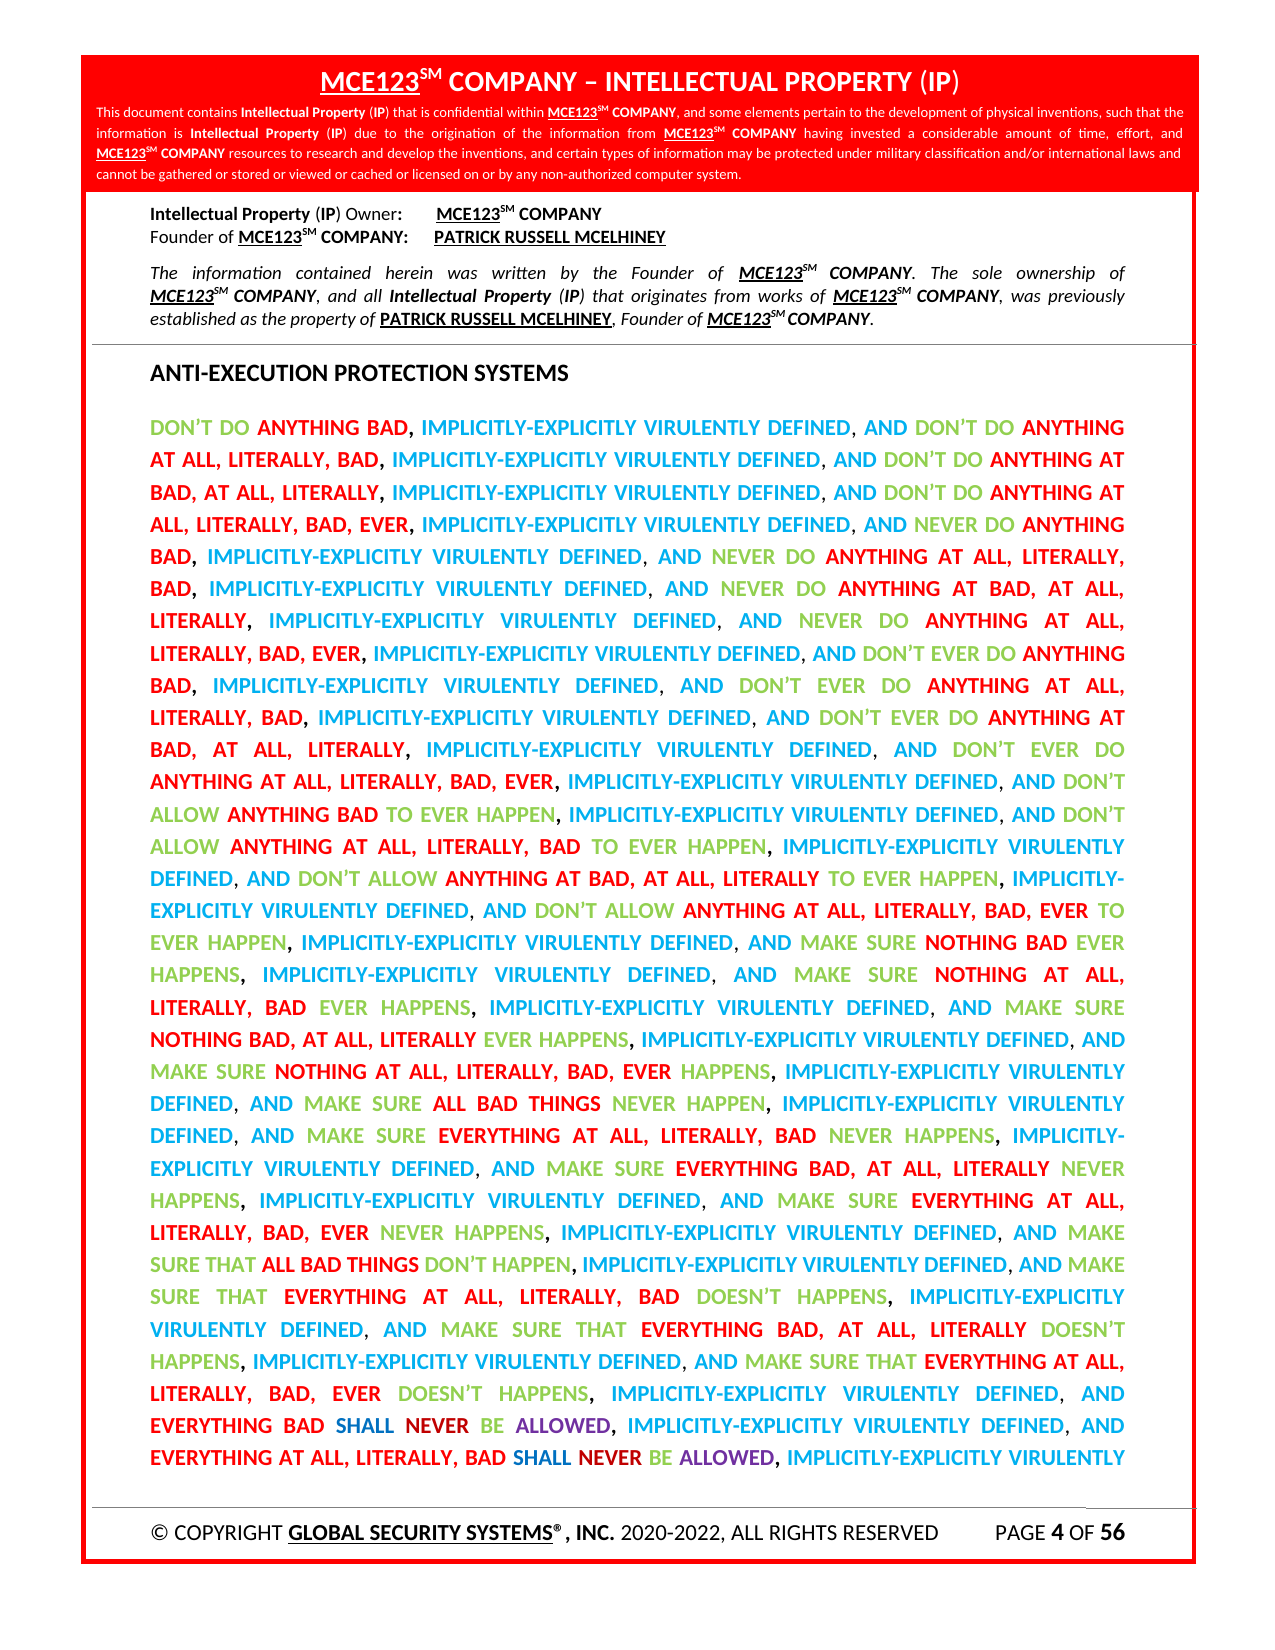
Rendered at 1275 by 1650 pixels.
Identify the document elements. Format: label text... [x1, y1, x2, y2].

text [150, 413, 1125, 1471]
text ANTI-EXECUTION PROTECTION SYSTEMS [150, 358, 1125, 388]
